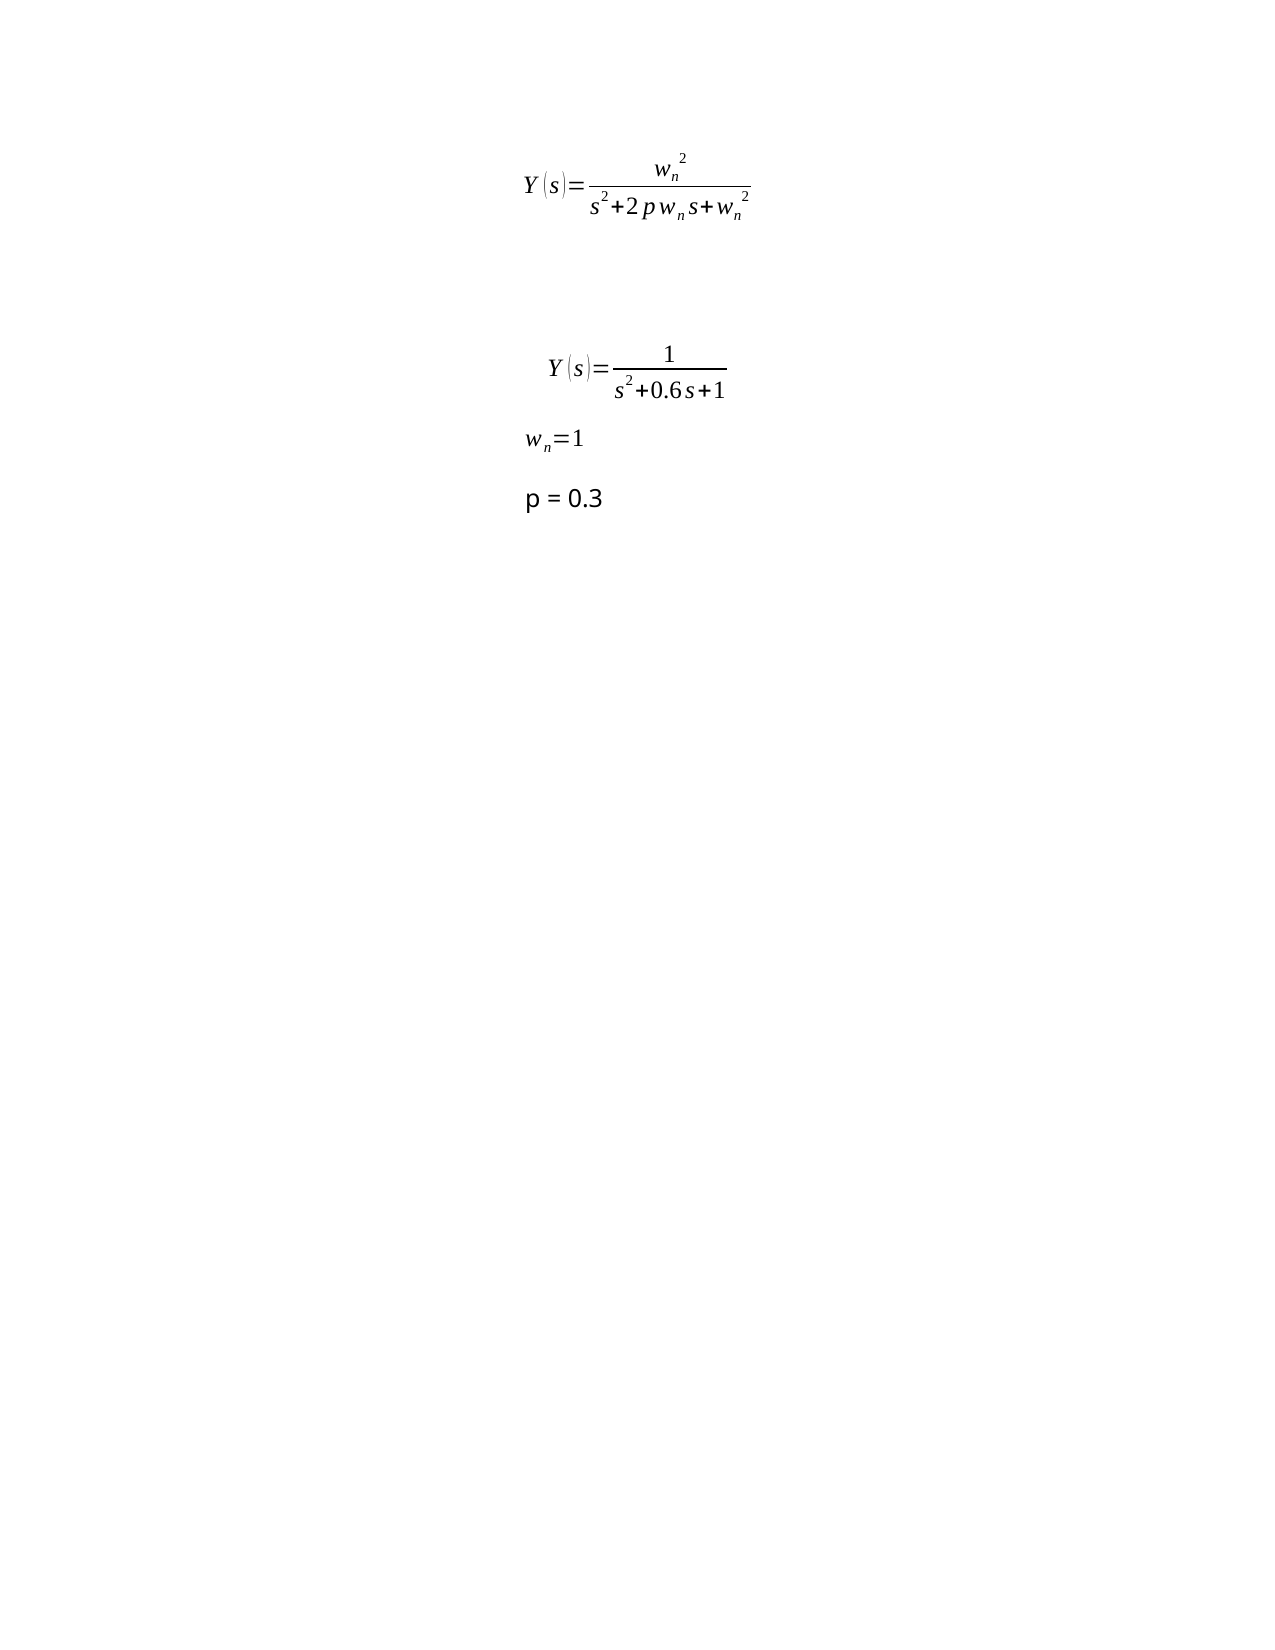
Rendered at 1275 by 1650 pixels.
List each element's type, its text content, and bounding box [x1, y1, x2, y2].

text p = 0.3 [150, 480, 1125, 514]
